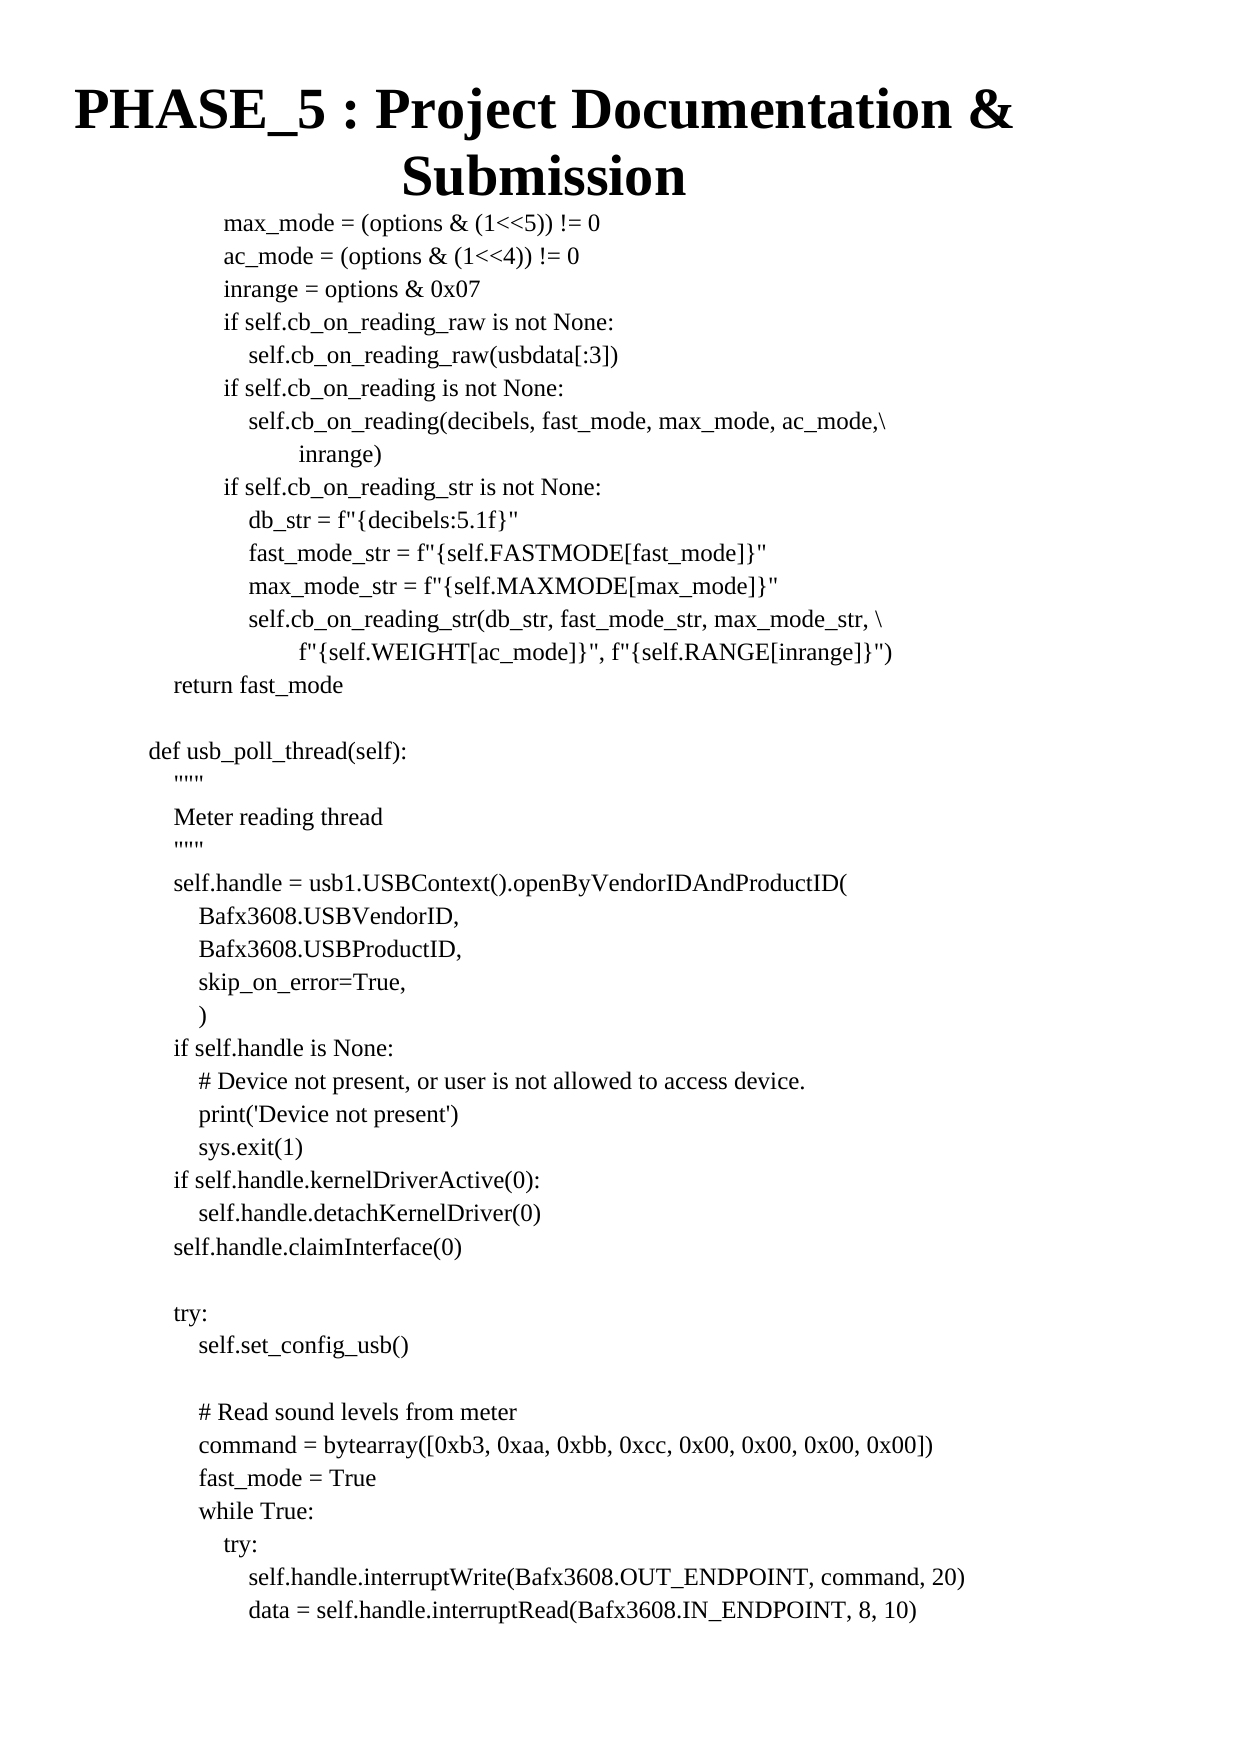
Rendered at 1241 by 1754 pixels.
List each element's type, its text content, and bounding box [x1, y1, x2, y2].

list ) [123, 1000, 1167, 1029]
list Meter reading thread [123, 802, 1167, 831]
list self.cb_on_reading_raw(usbdata[:3]) [123, 340, 1167, 369]
list self.cb_on_reading(decibels, fast_mode, max_mode, ac_mode,\ [123, 406, 1167, 435]
list def usb_poll_thread(self): [123, 736, 1167, 765]
list # Read sound levels from meter [123, 1397, 1167, 1425]
list max_mode_str = f"{self.MAXMODE[max_mode]}" [123, 571, 1167, 600]
list inrange) [123, 439, 1167, 468]
list # Device not present, or user is not allowed to access device. [123, 1066, 1167, 1095]
list print('Device not present') [123, 1099, 1167, 1128]
list while True: [123, 1496, 1167, 1524]
list if self.handle.kernelDriverActive(0): [123, 1166, 1167, 1194]
list self.set_config_usb() [123, 1331, 1167, 1359]
list command = bytearray([0xb3, 0xaa, 0xbb, 0xcc, 0x00, 0x00, 0x00, 0x00]) [123, 1430, 1167, 1458]
list Bafx3608.USBVendorID, [123, 901, 1167, 930]
list try: [123, 1298, 1167, 1326]
list if self.cb_on_reading_str is not None: [123, 472, 1167, 501]
list if self.handle is None: [123, 1033, 1167, 1062]
list self.cb_on_reading_str(db_str, fast_mode_str, max_mode_str, \ [123, 604, 1167, 633]
list ac_mode = (options & (1<<4)) != 0 [123, 241, 1167, 270]
list Bafx3608.USBProductID, [123, 934, 1167, 963]
list if self.cb_on_reading_raw is not None: [123, 307, 1167, 336]
list f"{self.WEIGHT[ac_mode]}", f"{self.RANGE[inrange]}") [123, 637, 1167, 666]
list """ [123, 769, 1167, 798]
list fast_mode_str = f"{self.FASTMODE[fast_mode]}" [123, 538, 1167, 567]
list skip_on_error=True, [123, 967, 1167, 996]
list try: [123, 1529, 1167, 1557]
list return fast_mode [123, 670, 1167, 699]
list inrange = options & 0x07 [123, 274, 1167, 303]
list data = self.handle.interruptRead(Bafx3608.IN_ENDPOINT, 8, 10) [123, 1595, 1167, 1623]
list fast_mode = True [123, 1463, 1167, 1491]
list max_mode = (options & (1<<5)) != 0 [123, 208, 1167, 237]
list self.handle.detachKernelDriver(0) [123, 1198, 1167, 1227]
list sys.exit(1) [123, 1132, 1167, 1161]
list """ [123, 835, 1167, 864]
list self.handle.claimInterface(0) [123, 1232, 1167, 1260]
list self.handle = usb1.USBContext().openByVendorIDAndProductID( [123, 868, 1167, 897]
list db_str = f"{decibels:5.1f}" [123, 505, 1167, 534]
list if self.cb_on_reading is not None: [123, 373, 1167, 402]
list self.handle.interruptWrite(Bafx3608.OUT_ENDPOINT, command, 20) [123, 1562, 1167, 1591]
